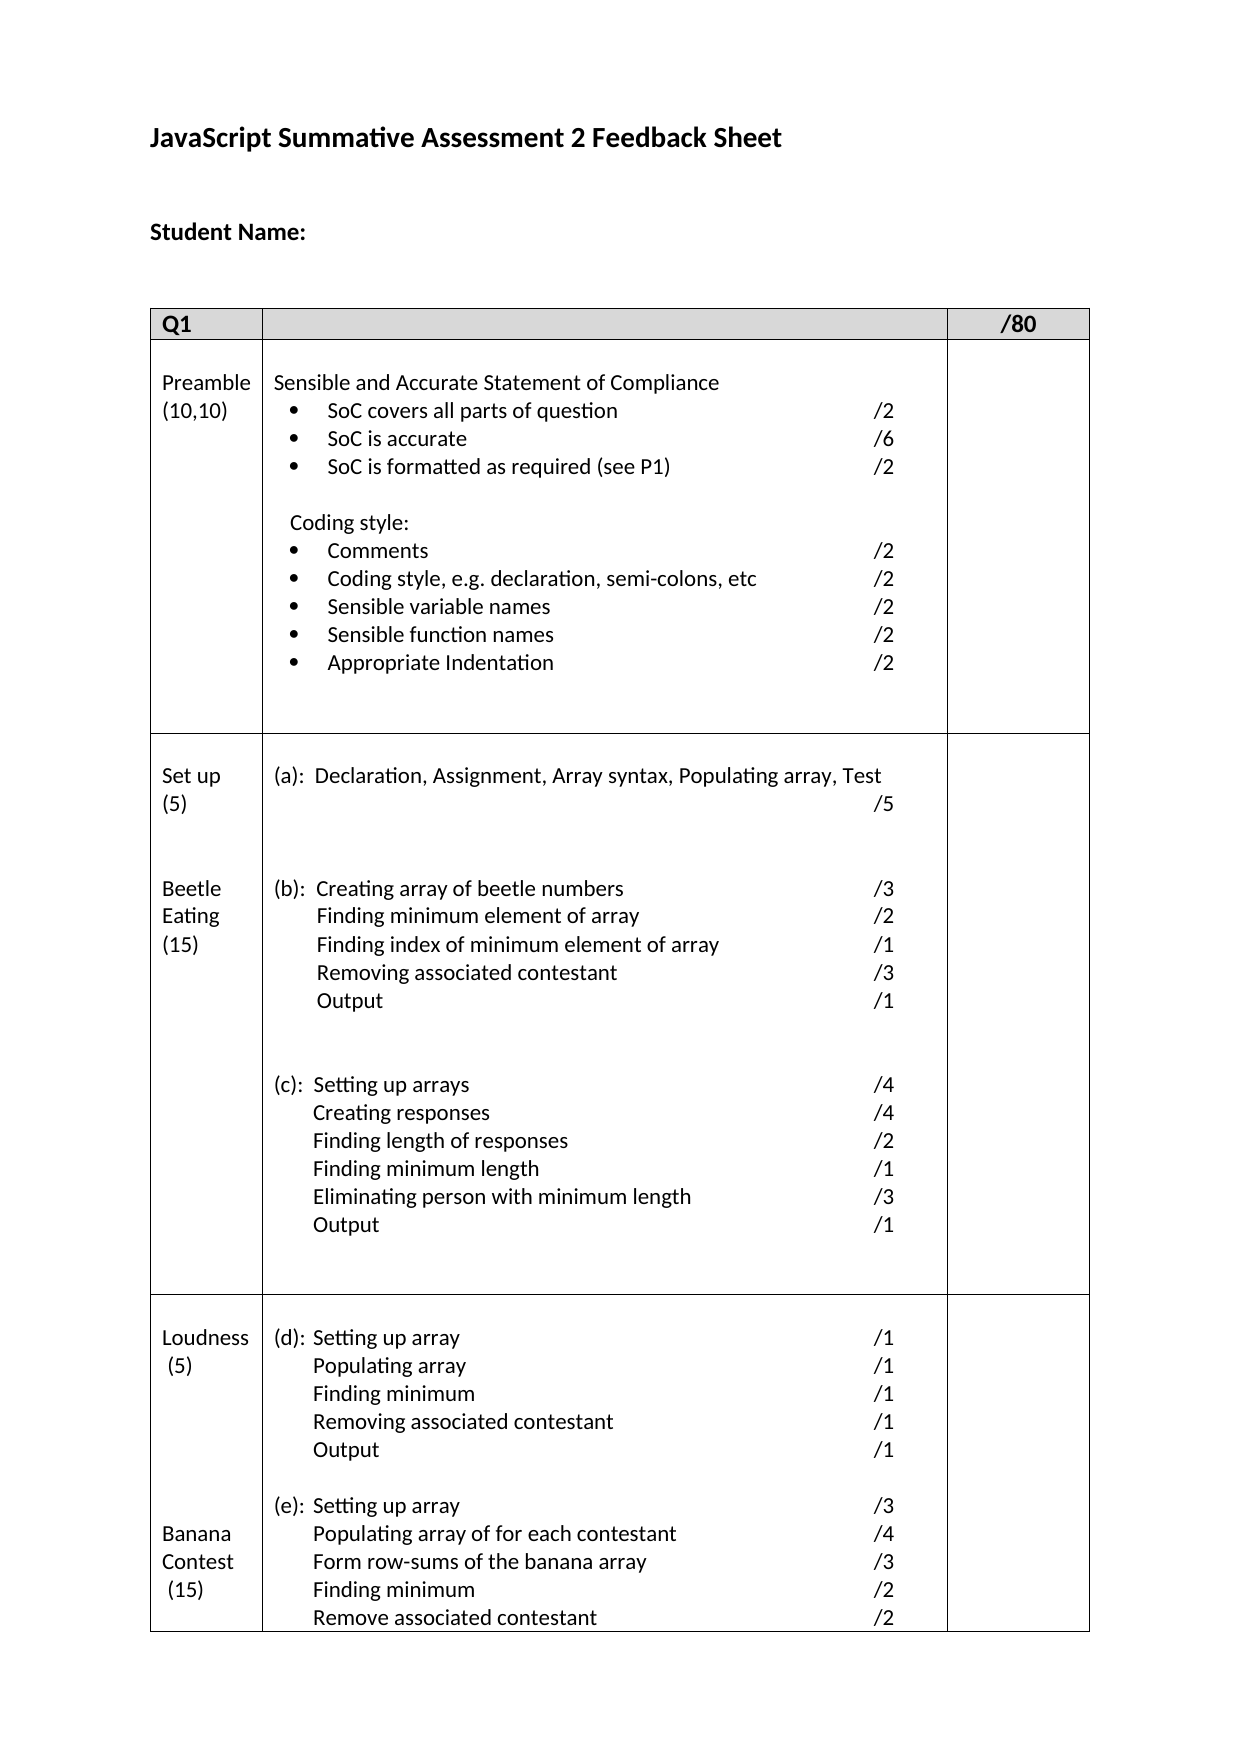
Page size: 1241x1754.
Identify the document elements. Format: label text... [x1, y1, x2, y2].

table_header Q1 [151, 309, 262, 339]
table_cell Set up (5) Beetle Eating (15) [151, 734, 262, 1294]
table_header /80 [948, 309, 1089, 339]
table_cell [263, 1295, 947, 1631]
table_cell Sensible and Accurate Statement of Compliance SoC covers all parts of question /2 SoC is accurate /6 SoC is formatted as required (see P1) /2 Coding style: Comments /2 Coding style, e.g. declaration, semi-colons, etc /2 Sensible variable names /2 Sensible function names /2 Appropriate Indentation /2 [263, 340, 947, 732]
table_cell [151, 1295, 262, 1631]
table_cell [948, 340, 1089, 732]
table_cell [948, 1295, 1089, 1631]
table_cell (a): Declaration, Assignment, Array syntax, Populating array, Test /5 (b): Creating array of beetle numbers /3 Finding minimum element of array /2 Finding index of minimum element of array /1 Removing associated contestant /3 Output /1 (c): Setting up arrays /4 Creating responses /4 Finding length of responses /2 Finding minimum length /1 Eliminating person with minimum length /3 Output /1 [263, 734, 947, 1294]
table_cell [948, 734, 1089, 1294]
table_cell Preamble (10,10) [151, 340, 262, 732]
text Student Name: [150, 216, 1090, 247]
text JavaScript Summative Assessment 2 Feedback Sheet [150, 119, 1090, 155]
table_header [263, 309, 947, 339]
